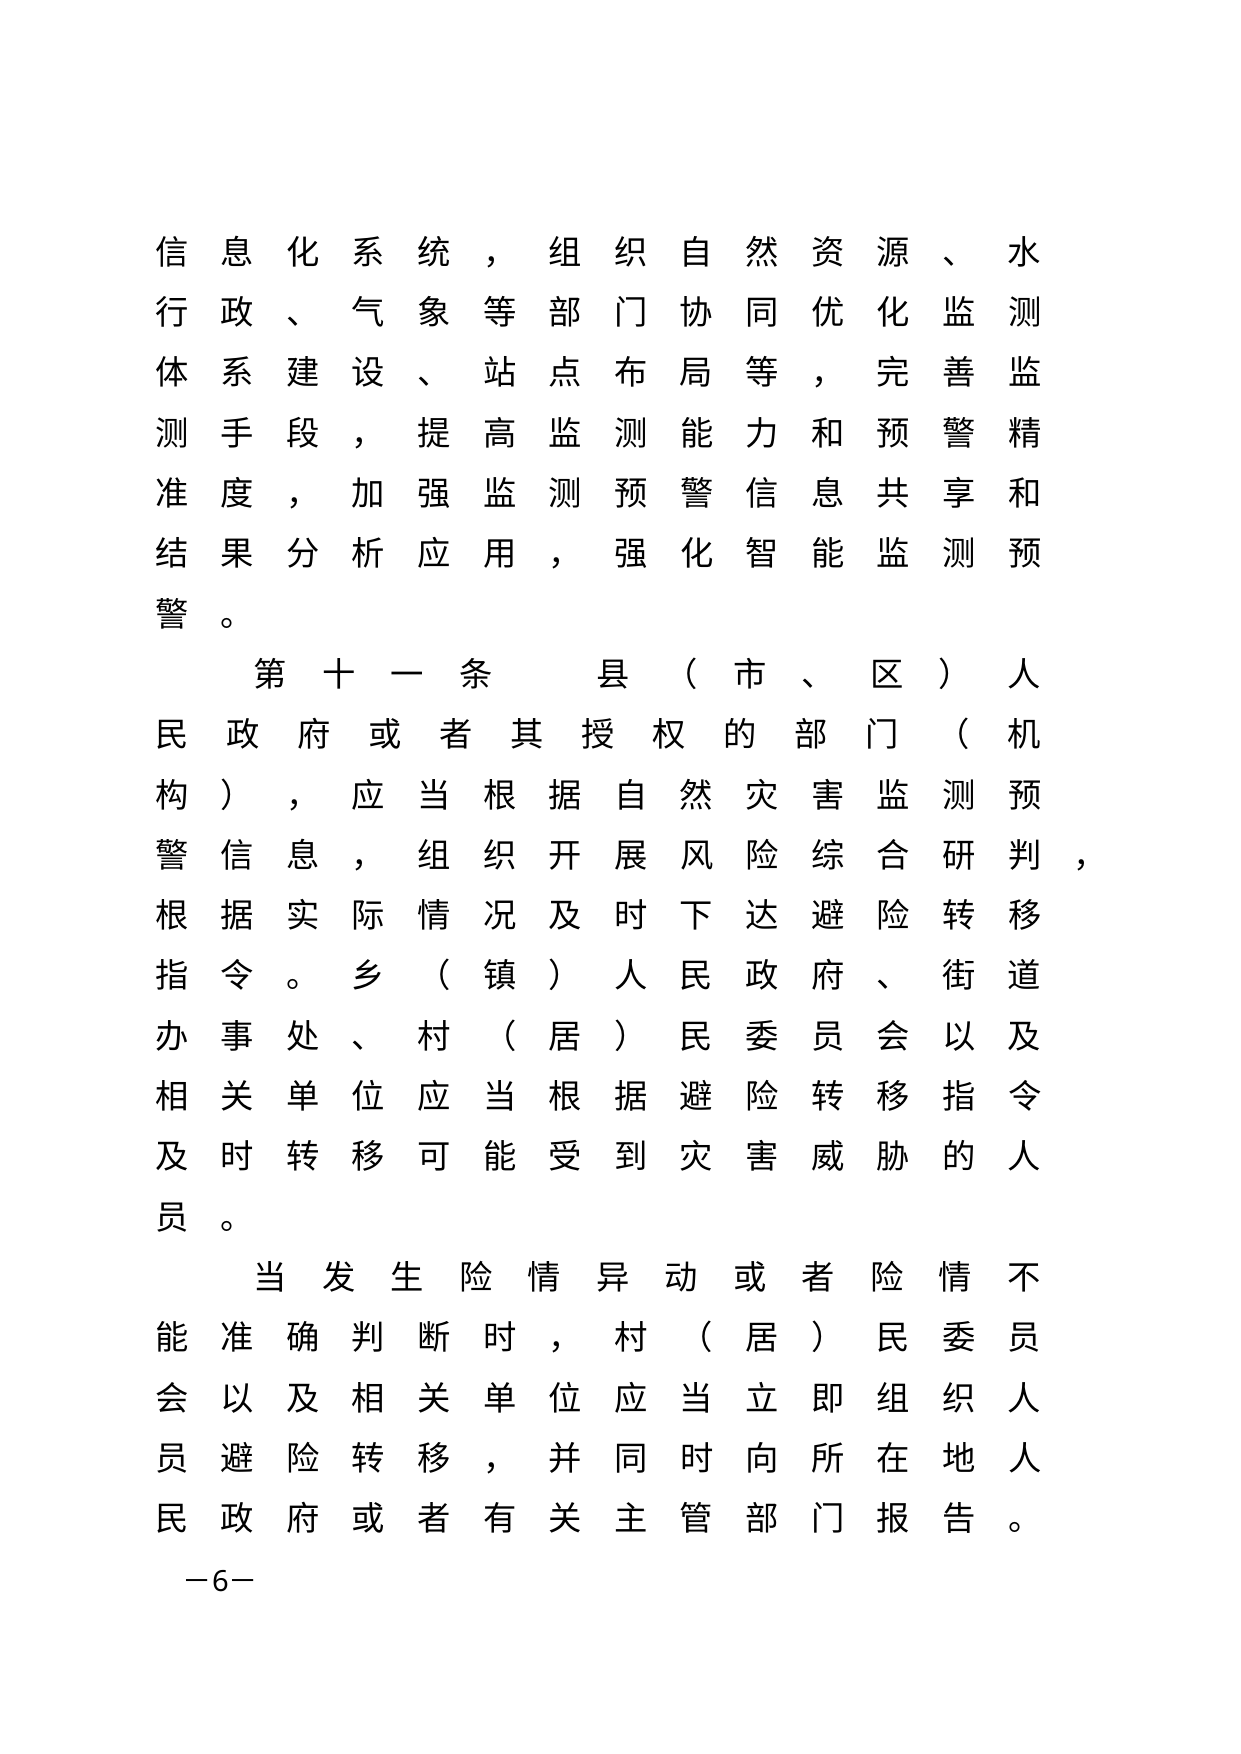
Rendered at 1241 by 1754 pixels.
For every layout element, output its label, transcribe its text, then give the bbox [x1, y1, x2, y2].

text 当发生险情异动或者险情不能准确判断时，村（居）民委员会以及相关单位应当立即组织人员避险转移，并同时向所在地人民政府或者有关主管部门报告。 [155, 1245, 1073, 1546]
text 第十条 县级以上地方人民政府应当注重科技创新在防灾避险人员转移中的运用，推广应用符合基层实际需求的科技手段和信息化系统，组织自然资源、水行政、气象等部门协同优化监测体系建设、站点布局等，完善监测手段，提高监测能力和预警精准度，加强监测预警信息共享和结果分析应用，强化智能监测预警。 [155, 219, 1073, 642]
text 第十一条 县（市、区）人民政府或者其授权的部门（机构），应当根据自然灾害监测预警信息，组织开展风险综合研判，根据实际情况及时下达避险转移指令。乡（镇）人民政府、街道办事处、村（居）民委员会以及相关单位应当根据避险转移指令及时转移可能受到灾害威胁的人员。 [155, 642, 1073, 1245]
